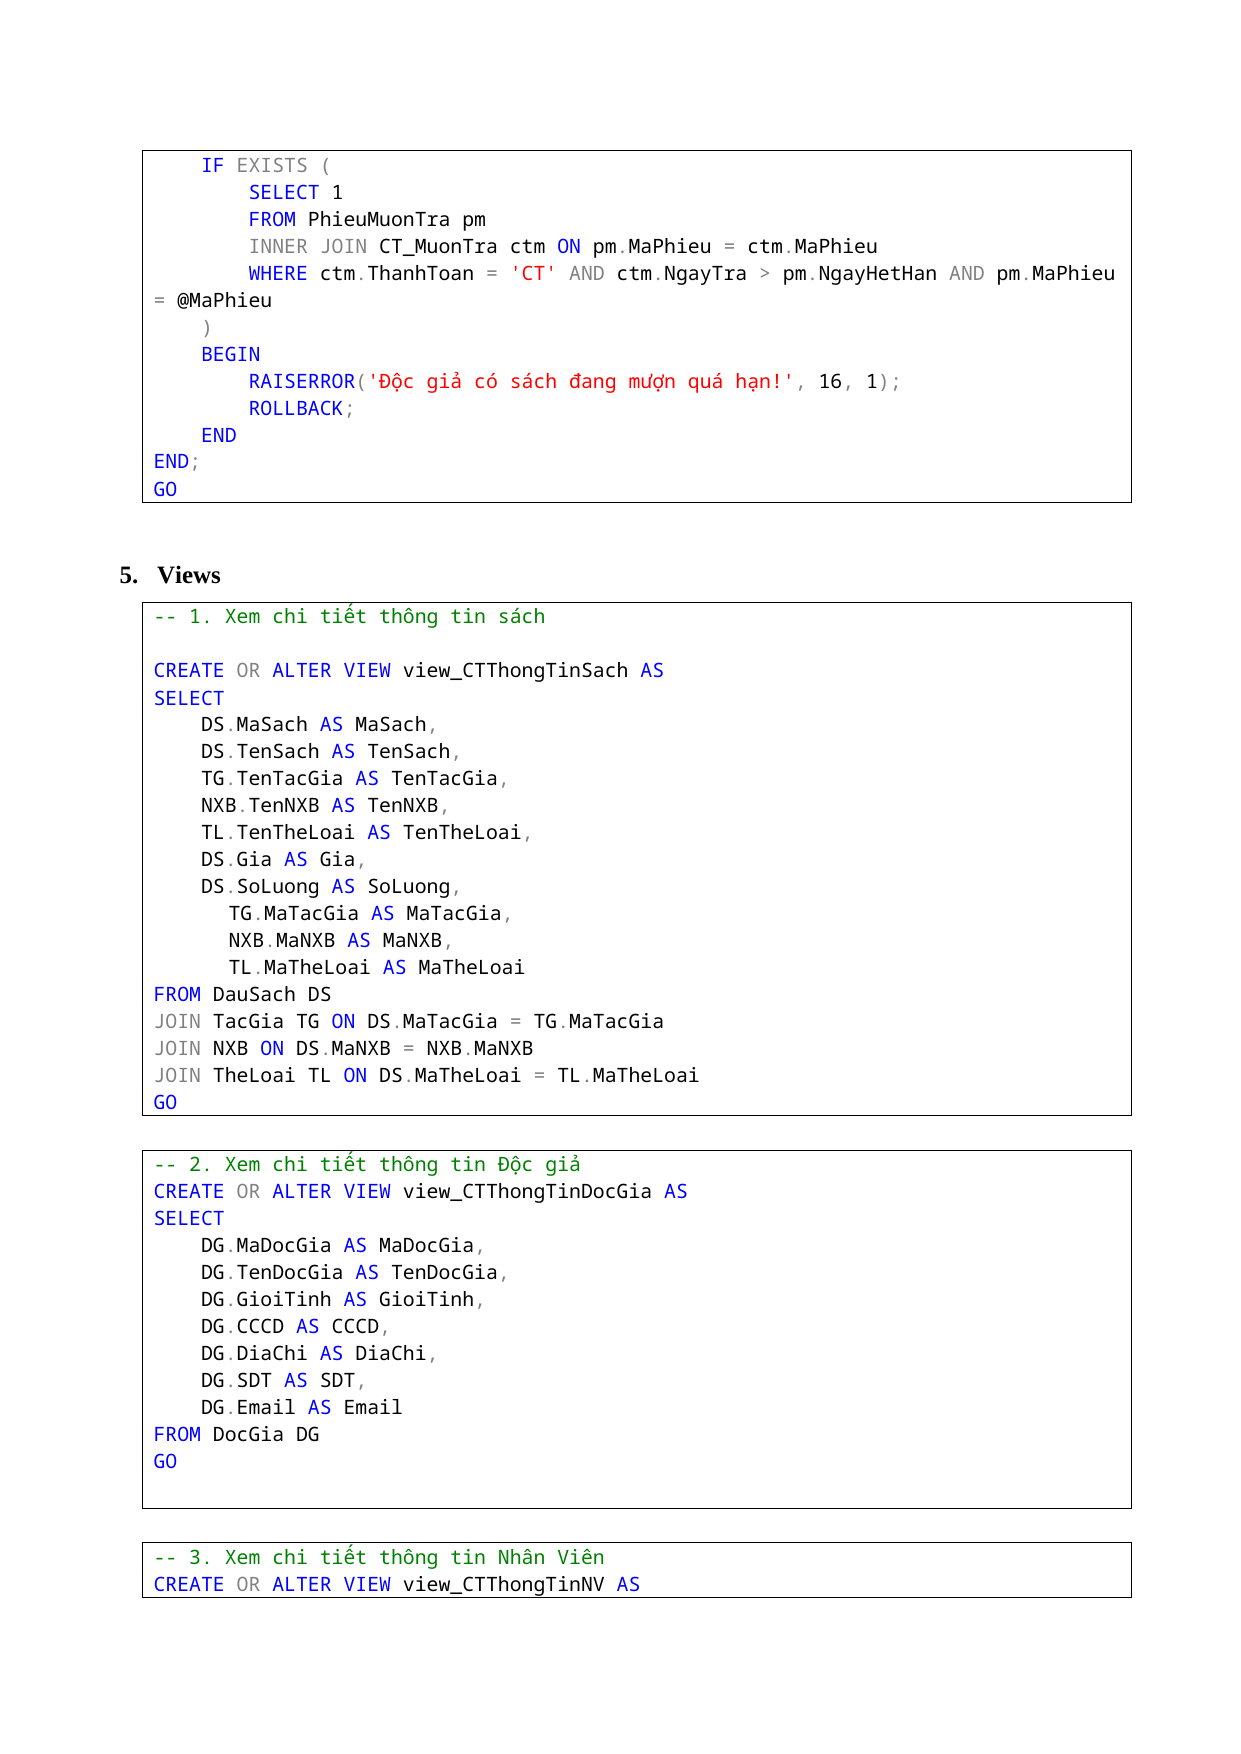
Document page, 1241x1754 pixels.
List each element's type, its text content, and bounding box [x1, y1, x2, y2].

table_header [143, 151, 1131, 502]
table_header -- 2. Xem chi tiết thông tin Độc giả CREATE OR ALTER VIEW view_CTThongTinDocGia AS SELECT DG.MaDocGia AS MaDocGia, DG.TenDocGia AS TenDocGia, DG.GioiTinh AS GioiTinh, DG.CCCD AS CCCD, DG.DiaChi AS DiaChi, DG.SDT AS SDT, DG.Email AS Email FROM DocGia DG GO [143, 1151, 1131, 1508]
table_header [143, 1543, 1131, 1597]
table_header -- 1. Xem chi tiết thông tin sách CREATE OR ALTER VIEW view_CTThongTinSach AS SELECT DS.MaSach AS MaSach, DS.TenSach AS TenSach, TG.TenTacGia AS TenTacGia, NXB.TenNXB AS TenNXB, TL.TenTheLoai AS TenTheLoai, DS.Gia AS Gia, DS.SoLuong AS SoLuong, TG.MaTacGia AS MaTacGia, NXB.MaNXB AS MaNXB, TL.MaTheLoai AS MaTheLoai FROM DauSach DS JOIN TacGia TG ON DS.MaTacGia = TG.MaTacGia JOIN NXB ON DS.MaNXB = NXB.MaNXB JOIN TheLoai TL ON DS.MaTheLoai = TL.MaTheLoai GO [143, 603, 1131, 1115]
subtitle Views [119, 561, 1128, 589]
